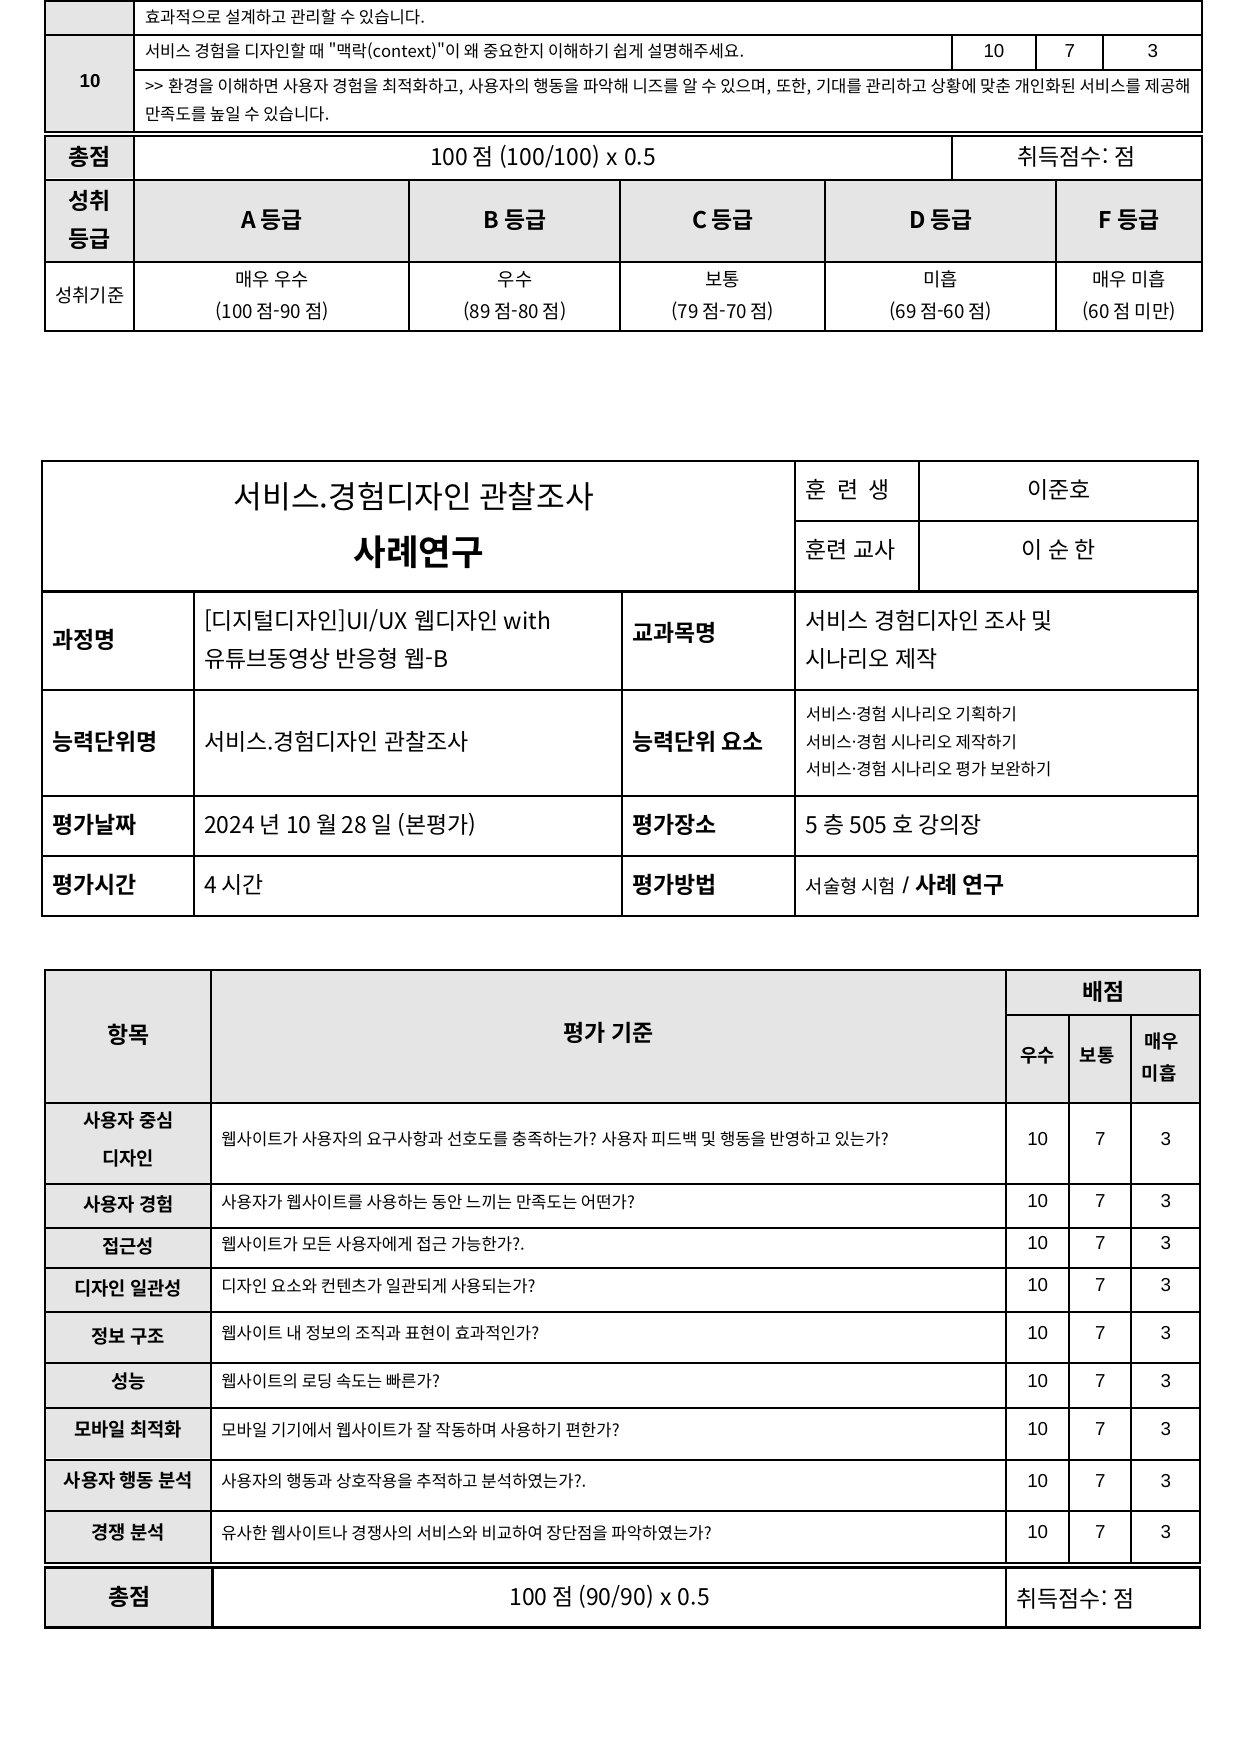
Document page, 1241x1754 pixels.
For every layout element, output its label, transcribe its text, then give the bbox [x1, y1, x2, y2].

table_header 항목 [46, 971, 210, 1102]
table_cell 모바일 최적화 [46, 1409, 210, 1458]
table_cell 매우 미흡 (60점 미만) [1057, 263, 1201, 330]
table_cell 서술형 시험 / 사례 연구 [796, 857, 1197, 915]
table_cell D등급 [826, 181, 1055, 261]
table_cell 3 [1132, 1364, 1199, 1407]
table_cell 5층 505호 강의장 [796, 797, 1197, 855]
table_cell 성취 등급 [46, 181, 133, 261]
table_header 취득점수: 점 [1007, 1569, 1199, 1626]
table_header 서비스.경험디자인 관찰조사 사례연구 [43, 462, 794, 590]
table_cell 매우 미흡 [1132, 1016, 1199, 1102]
table_cell 3 [1132, 1461, 1199, 1510]
table_cell 10 [1007, 1461, 1068, 1510]
table_cell 3 [1132, 1512, 1199, 1562]
table_cell 웹사이트가 모든 사용자에게 접근 가능한가?. [212, 1229, 1005, 1267]
table_cell 10 [46, 36, 133, 131]
table_cell 사용자의 행동과 상호작용을 추적하고 분석하였는가?. [212, 1461, 1005, 1510]
table_cell 10 [1007, 1104, 1068, 1183]
table_cell 3 [1132, 1409, 1199, 1458]
table_cell 3 [1132, 1104, 1199, 1183]
table_cell 7 [1070, 1461, 1130, 1510]
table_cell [135, 2, 1201, 34]
table_cell 3 [1132, 1229, 1199, 1267]
table_cell 서비스 경험디자인 조사 및 시나리오 제작 [796, 593, 1197, 688]
table_cell 7 [1070, 1269, 1130, 1311]
table_cell 3 [1132, 1313, 1199, 1362]
table_cell 이 순 한 [920, 522, 1197, 590]
table_cell 10 [953, 36, 1035, 69]
table_header 이준호 [920, 462, 1197, 519]
table_cell 미흡 (69점-60점) [826, 263, 1055, 330]
table_cell 3 [1104, 36, 1201, 69]
table_header 평가 기준 [212, 971, 1005, 1102]
table_cell 접근성 [46, 1229, 210, 1267]
table_cell 사용자 행동 분석 [46, 1461, 210, 1510]
table_cell 서비스·경험 시나리오 기획하기 서비스·경험 시나리오 제작하기 서비스·경험 시나리오 평가 보완하기 [796, 691, 1197, 795]
table_cell 서비스 경험을 디자인할 때 "맥락(context)"이 왜 중요한지 이해하기 쉽게 설명해주세요. [135, 36, 951, 69]
table_cell 10 [1007, 1512, 1068, 1562]
table_cell 훈련 교사 [796, 522, 918, 590]
table_cell 모바일 기기에서 웹사이트가 잘 작동하며 사용하기 편한가? [212, 1409, 1005, 1458]
table_cell 사용자 경험 [46, 1185, 210, 1227]
table_cell 사용자 중심 디자인 [46, 1104, 210, 1183]
table_cell F등급 [1057, 181, 1201, 261]
table_cell 10 [1007, 1409, 1068, 1458]
table_cell 능력단위명 [43, 691, 193, 795]
table_cell 평가시간 [43, 857, 193, 915]
table_cell 정보 구조 [46, 1313, 210, 1362]
table_cell 사용자가 웹사이트를 사용하는 동안 느끼는 만족도는 어떤가? [212, 1185, 1005, 1227]
table_cell 성취기준 [46, 263, 133, 330]
table_cell 7 [1070, 1512, 1130, 1562]
table_header 취득점수: 점 [953, 137, 1201, 178]
table_cell 경쟁 분석 [46, 1512, 210, 1562]
table_cell 7 [1037, 36, 1102, 69]
table_cell 3 [1132, 1269, 1199, 1311]
table_cell 유사한 웹사이트나 경쟁사의 서비스와 비교하여 장단점을 파악하였는가? [212, 1512, 1005, 1562]
table_cell B등급 [410, 181, 619, 261]
table_cell 7 [1070, 1409, 1130, 1458]
table_cell 웹사이트 내 정보의 조직과 표현이 효과적인가? [212, 1313, 1005, 1362]
table_cell 7 [1070, 1104, 1130, 1183]
table_cell 3 [1132, 1185, 1199, 1227]
table_cell 7 [1070, 1364, 1130, 1407]
table_cell 7 [1070, 1185, 1130, 1227]
table_cell 디자인 요소와 컨텐츠가 일관되게 사용되는가? [212, 1269, 1005, 1311]
table_cell 평가장소 [623, 797, 794, 855]
table_cell 성능 [46, 1364, 210, 1407]
table_cell 평가날짜 [43, 797, 193, 855]
table_header 총점 [46, 1569, 211, 1626]
table_cell 10 [1007, 1185, 1068, 1227]
table_cell 우수 (89점-80점) [410, 263, 619, 330]
table_header 100점 (90/90) x 0.5 [214, 1569, 1005, 1626]
table_cell 보통 [1070, 1016, 1130, 1102]
table_cell 교과목명 [623, 593, 794, 688]
table_cell C등급 [621, 181, 824, 261]
table_header 총점 [46, 137, 133, 178]
table_cell 10 [1007, 1364, 1068, 1407]
table_cell 능력단위 요소 [623, 691, 794, 795]
table_cell 평가방법 [623, 857, 794, 915]
table_cell 웹사이트가 사용자의 요구사항과 선호도를 충족하는가? 사용자 피드백 및 행동을 반영하고 있는가? [212, 1104, 1005, 1183]
table_cell 4시간 [195, 857, 621, 915]
table_cell 2024년 10월28일 (본평가) [195, 797, 621, 855]
table_header 훈 련 생 [796, 462, 918, 519]
table_cell 우수 [1007, 1016, 1068, 1102]
table_cell 매우 우수 (100점-90점) [135, 263, 408, 330]
table_cell 7 [1070, 1313, 1130, 1362]
table_cell >> 환경을 이해하면 사용자 경험을 최적화하고, 사용자의 행동을 파악해 니즈를 알 수 있으며, 또한, 기대를 관리하고 상황에 맞춘 개인화된 서비스를 제공해 만족도를 높일 수 있습니다. [135, 71, 1201, 131]
table_cell 10 [1007, 1313, 1068, 1362]
table_header 100점 (100/100) x 0.5 [135, 137, 951, 178]
table_cell 디자인 일관성 [46, 1269, 210, 1311]
table_cell 10 [1007, 1229, 1068, 1267]
table_cell 7 [1070, 1229, 1130, 1267]
table_cell 보통 (79점-70점) [621, 263, 824, 330]
table_cell 웹사이트의 로딩 속도는 빠른가? [212, 1364, 1005, 1407]
table_cell 10 [1007, 1269, 1068, 1311]
table_cell A등급 [135, 181, 408, 261]
table_cell [디지털디자인]UI/UX 웹디자인 with 유튜브동영상 반응형 웹-B [195, 593, 621, 688]
table_cell 과정명 [43, 593, 193, 688]
table_header 배점 [1007, 971, 1199, 1014]
table_cell 서비스.경험디자인 관찰조사 [195, 691, 621, 795]
